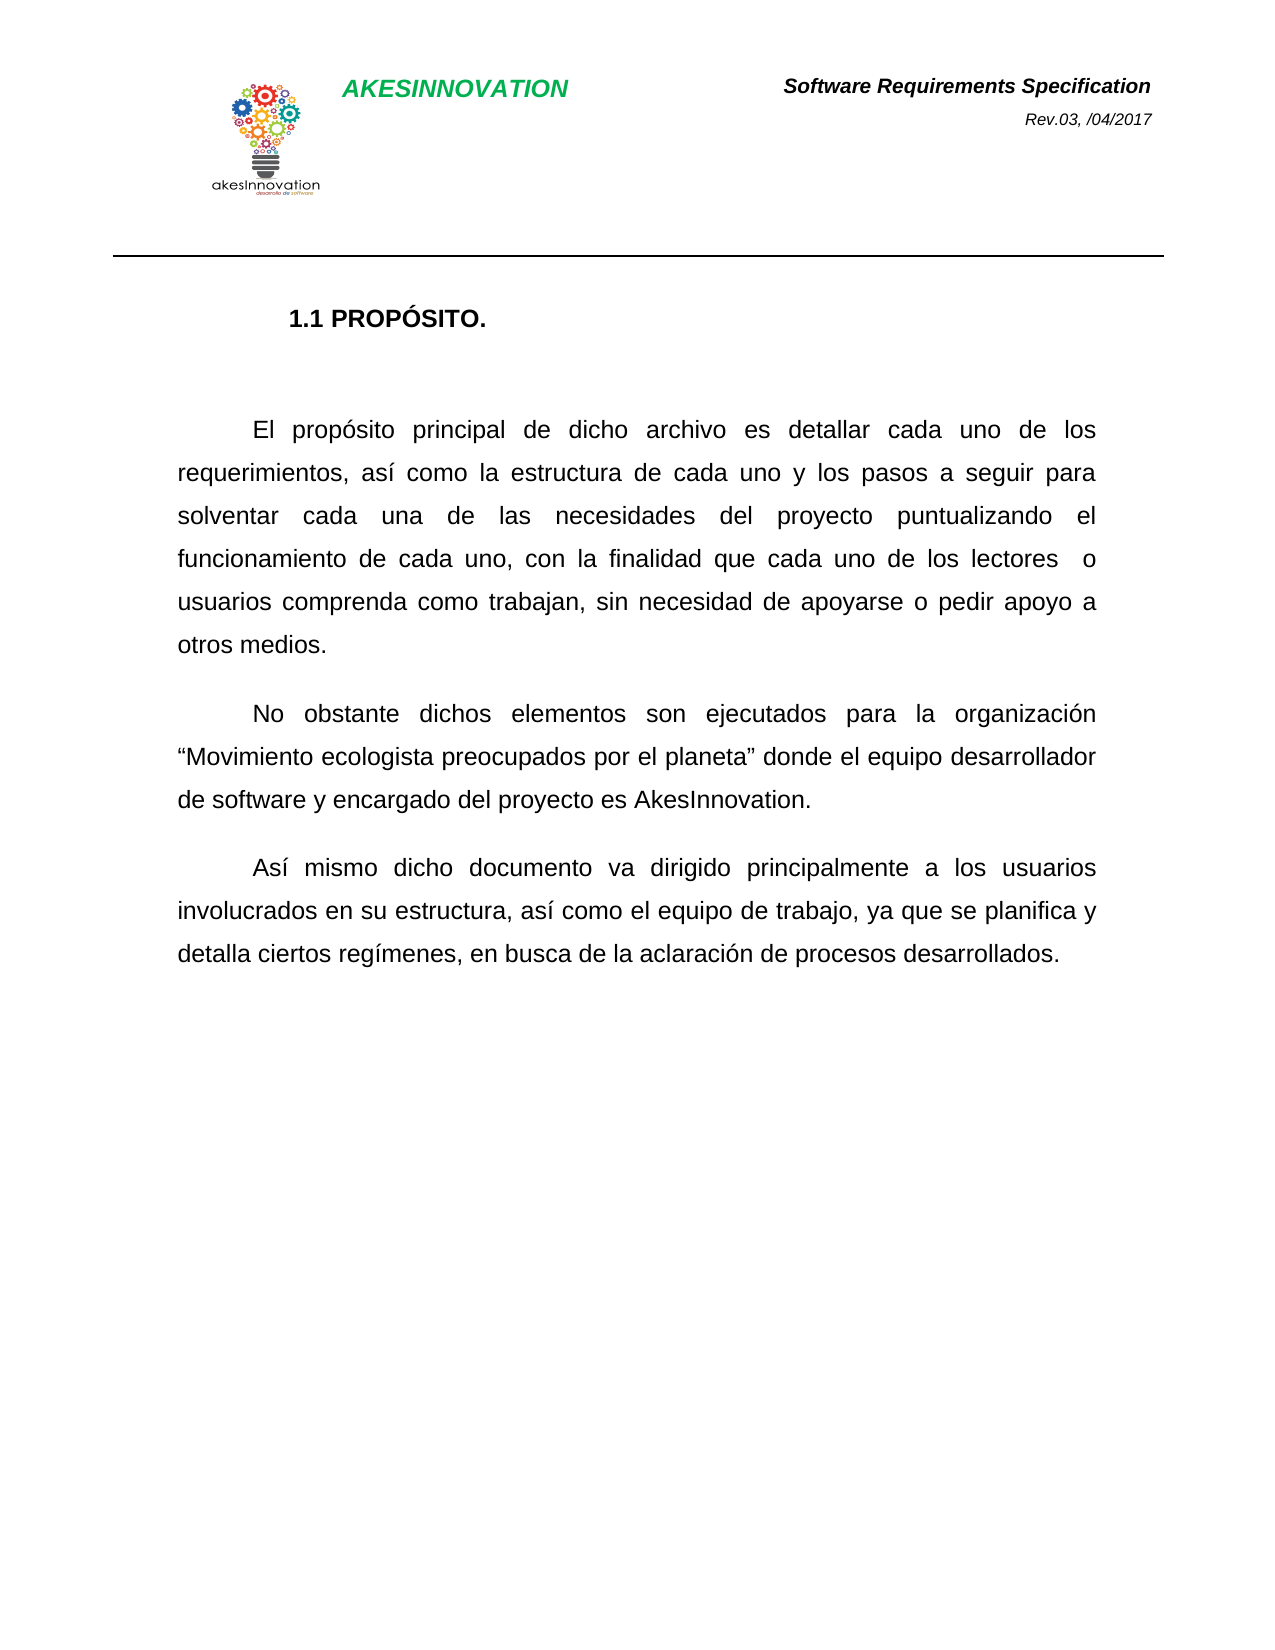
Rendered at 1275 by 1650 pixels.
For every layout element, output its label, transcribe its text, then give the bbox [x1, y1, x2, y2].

text Así mismo dicho documento va dirigido principalmente a los usuarios involucrados en su estructura, así como el equipo de trabajo, ya que se planifica y detalla ciertos regímenes, en busca de la aclaración de procesos desarrollados. [177, 853, 1098, 968]
text El propósito principal de dicho archivo es detallar cada uno de los requerimientos, así como la estructura de cada uno y los pasos a seguir para solventar cada una de las necesidades del proyecto puntualizando el funcionamiento de cada uno, con la finalidad que cada uno de los lectores o usuarios comprenda como trabajan, sin necesidad de apoyarse o pedir apoyo a otros medios. [177, 415, 1098, 659]
text No obstante dichos elementos son ejecutados para la organización “Movimiento ecologista preocupados por el planeta” donde el equipo desarrollador de software y encargado del proyecto es AkesInnovation. [177, 699, 1098, 814]
picture [198, 73, 331, 227]
subtitle PROPÓSITO. [288, 304, 1098, 332]
